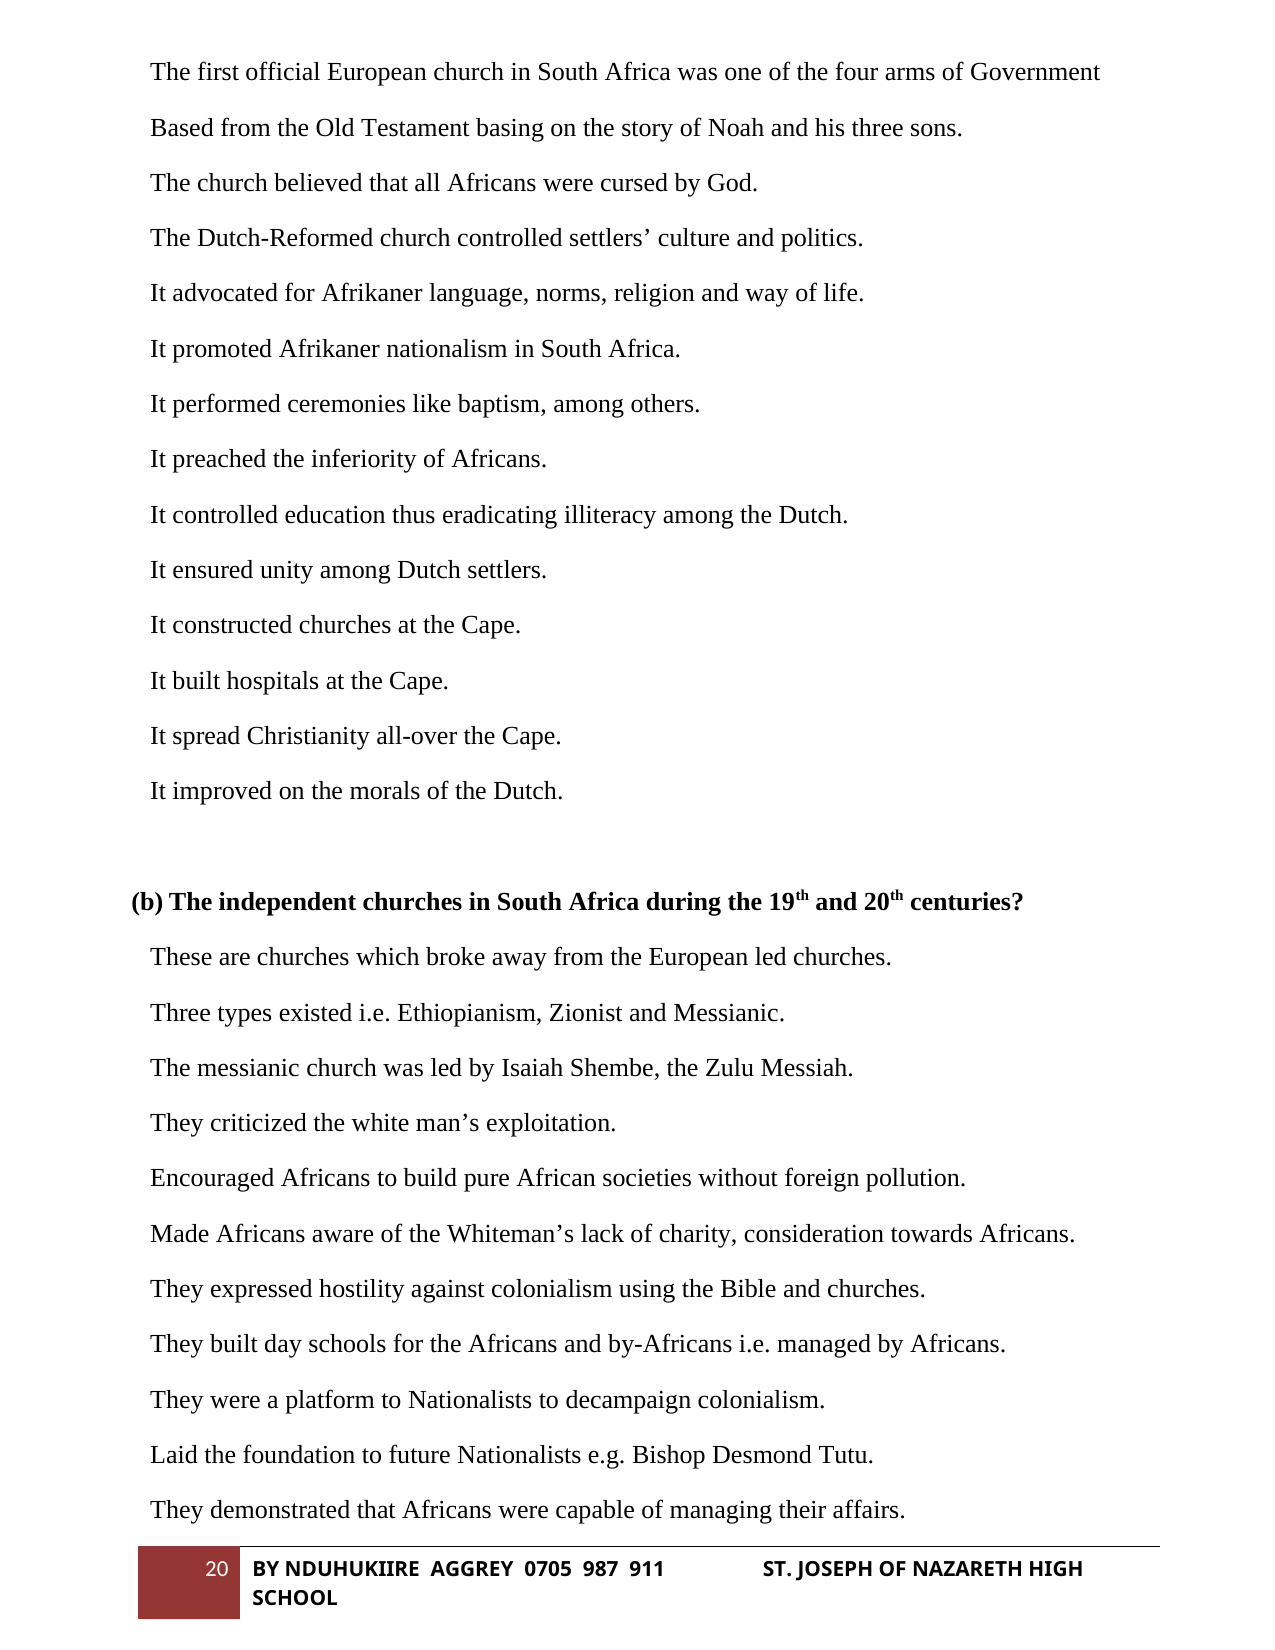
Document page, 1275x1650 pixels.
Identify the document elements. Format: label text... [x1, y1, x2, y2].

text Based from the Old Testament basing on the story of Noah and his three sons. [150, 112, 1172, 142]
text It spread Christianity all-over the Cape. [150, 720, 1172, 750]
list The independent churches in South Africa during the 19th and 20th centuries? [131, 886, 1172, 916]
text They demonstrated that Africans were capable of managing their affairs. [150, 1494, 1172, 1524]
text It promoted Afrikaner nationalism in South Africa. [150, 333, 1172, 363]
text These are churches which broke away from the European led churches. [150, 941, 1172, 971]
text It preached the inferiority of Africans. [150, 443, 1172, 473]
text It improved on the morals of the Dutch. [150, 775, 1172, 805]
text They criticized the white man’s exploitation. [150, 1107, 1172, 1137]
text The church believed that all Africans were cursed by God. [150, 167, 1172, 197]
text The messianic church was led by Isaiah Shembe, the Zulu Messiah. [150, 1052, 1172, 1082]
text It constructed churches at the Cape. [150, 609, 1172, 639]
text The Dutch-Reformed church controlled settlers’ culture and politics. [150, 222, 1172, 252]
text Encouraged Africans to build pure African societies without foreign pollution. [150, 1162, 1172, 1192]
text It built hospitals at the Cape. [150, 665, 1172, 695]
text Made Africans aware of the Whiteman’s lack of charity, consideration towards Africans. [150, 1218, 1172, 1248]
text The first official European church in South Africa was one of the four arms of Government [150, 56, 1172, 86]
text They built day schools for the Africans and by-Africans i.e. managed by Africans. [150, 1328, 1172, 1358]
text They expressed hostility against colonialism using the Bible and churches. [150, 1273, 1172, 1303]
text Three types existed i.e. Ethiopianism, Zionist and Messianic. [150, 997, 1172, 1027]
text It advocated for Afrikaner language, norms, religion and way of life. [150, 277, 1172, 307]
text It performed ceremonies like baptism, among others. [150, 388, 1172, 418]
text It controlled education thus eradicating illiteracy among the Dutch. [150, 499, 1172, 529]
text It ensured unity among Dutch settlers. [150, 554, 1172, 584]
text They were a platform to Nationalists to decampaign colonialism. [150, 1384, 1172, 1414]
text Laid the foundation to future Nationalists e.g. Bishop Desmond Tutu. [150, 1439, 1172, 1469]
